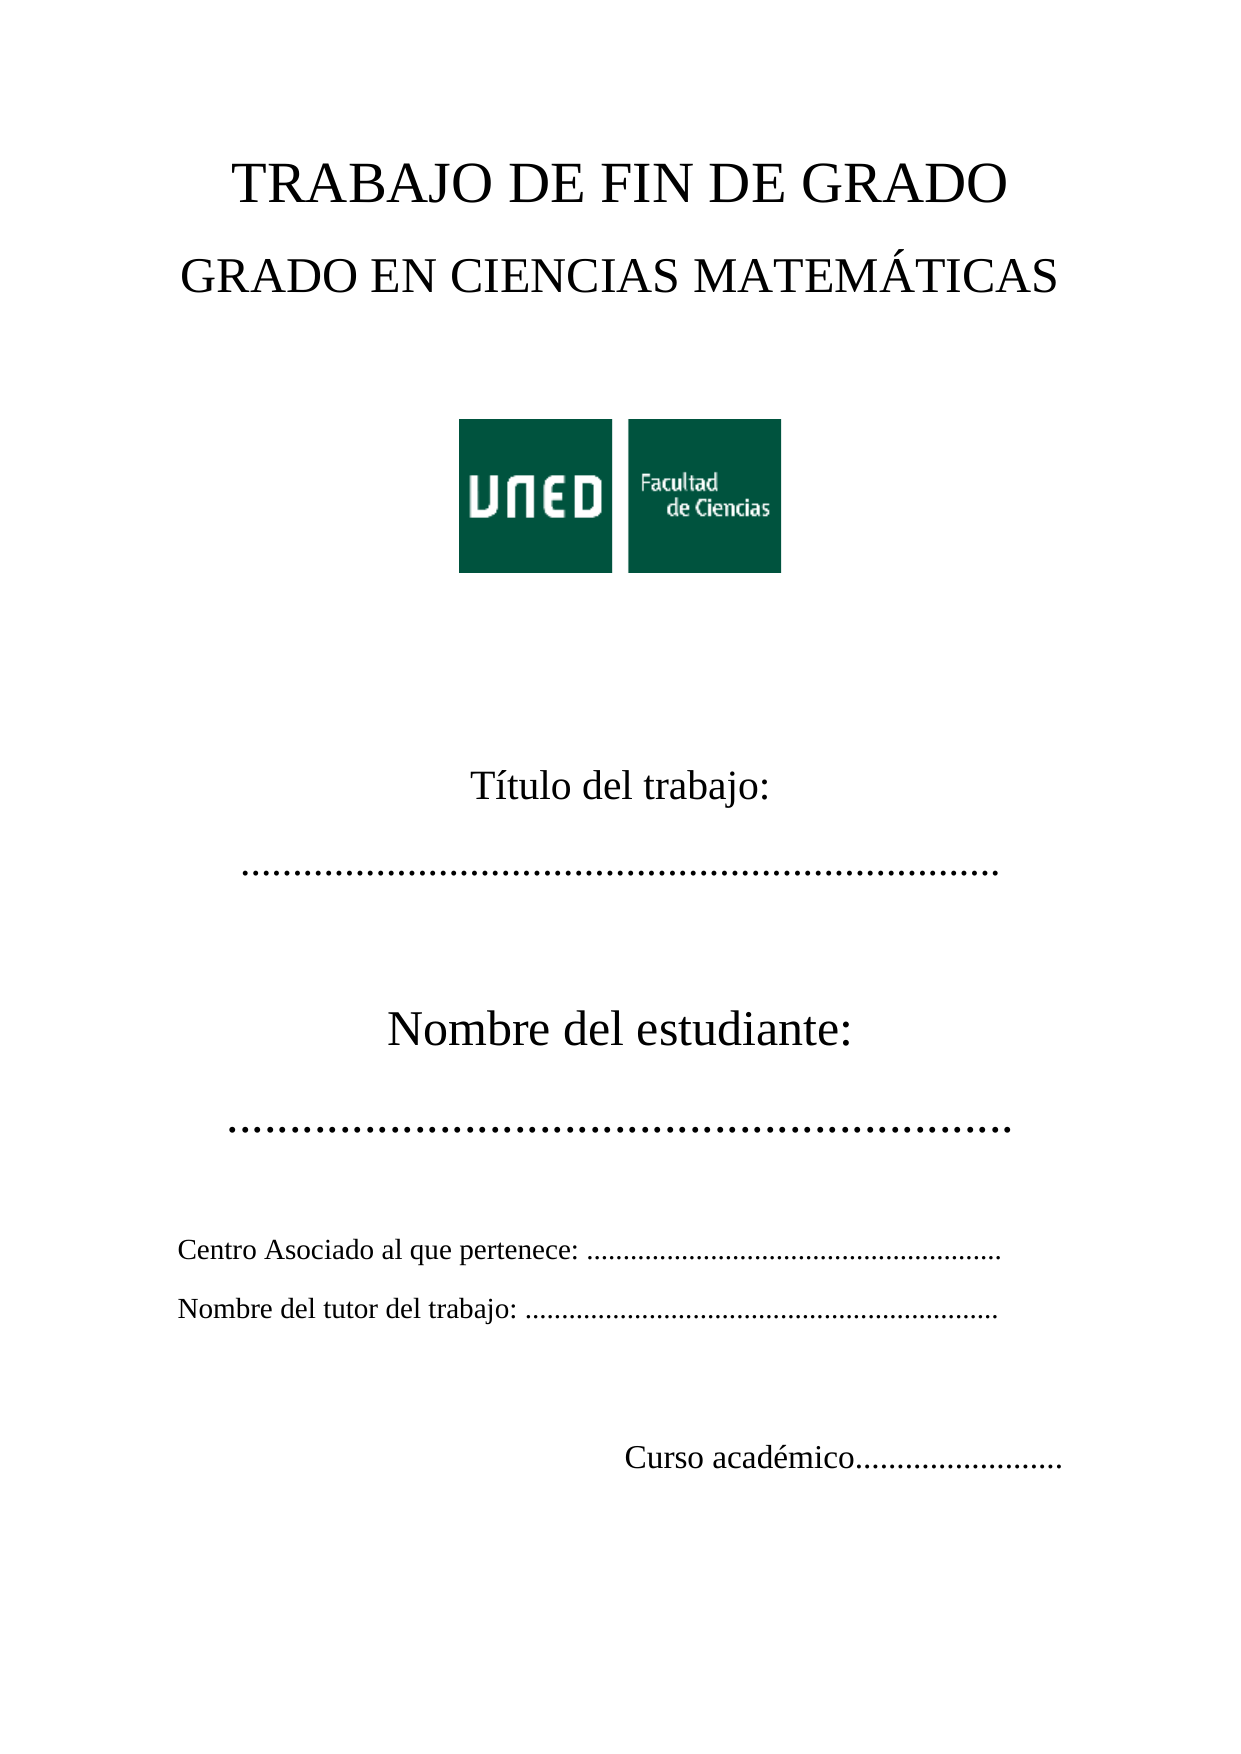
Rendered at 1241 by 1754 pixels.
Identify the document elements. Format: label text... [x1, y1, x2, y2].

text GRADO EN CIENCIAS MATEMÁTICAS [177, 246, 1063, 303]
text Nombre del tutor del trabajo: ................................................................. [177, 1291, 1063, 1325]
text TRABAJO DE FIN DE GRADO [177, 148, 1063, 215]
picture [459, 419, 782, 573]
text Nombre del estudiante: [177, 999, 1063, 1056]
text ......................................................................... [177, 836, 1063, 884]
text ............................................................... [177, 1086, 1063, 1143]
text Centro Asociado al que pertenece: ......................................................... [177, 1232, 1063, 1266]
text Título del trabajo: [177, 760, 1063, 808]
text Curso académico......................... [177, 1438, 1063, 1476]
